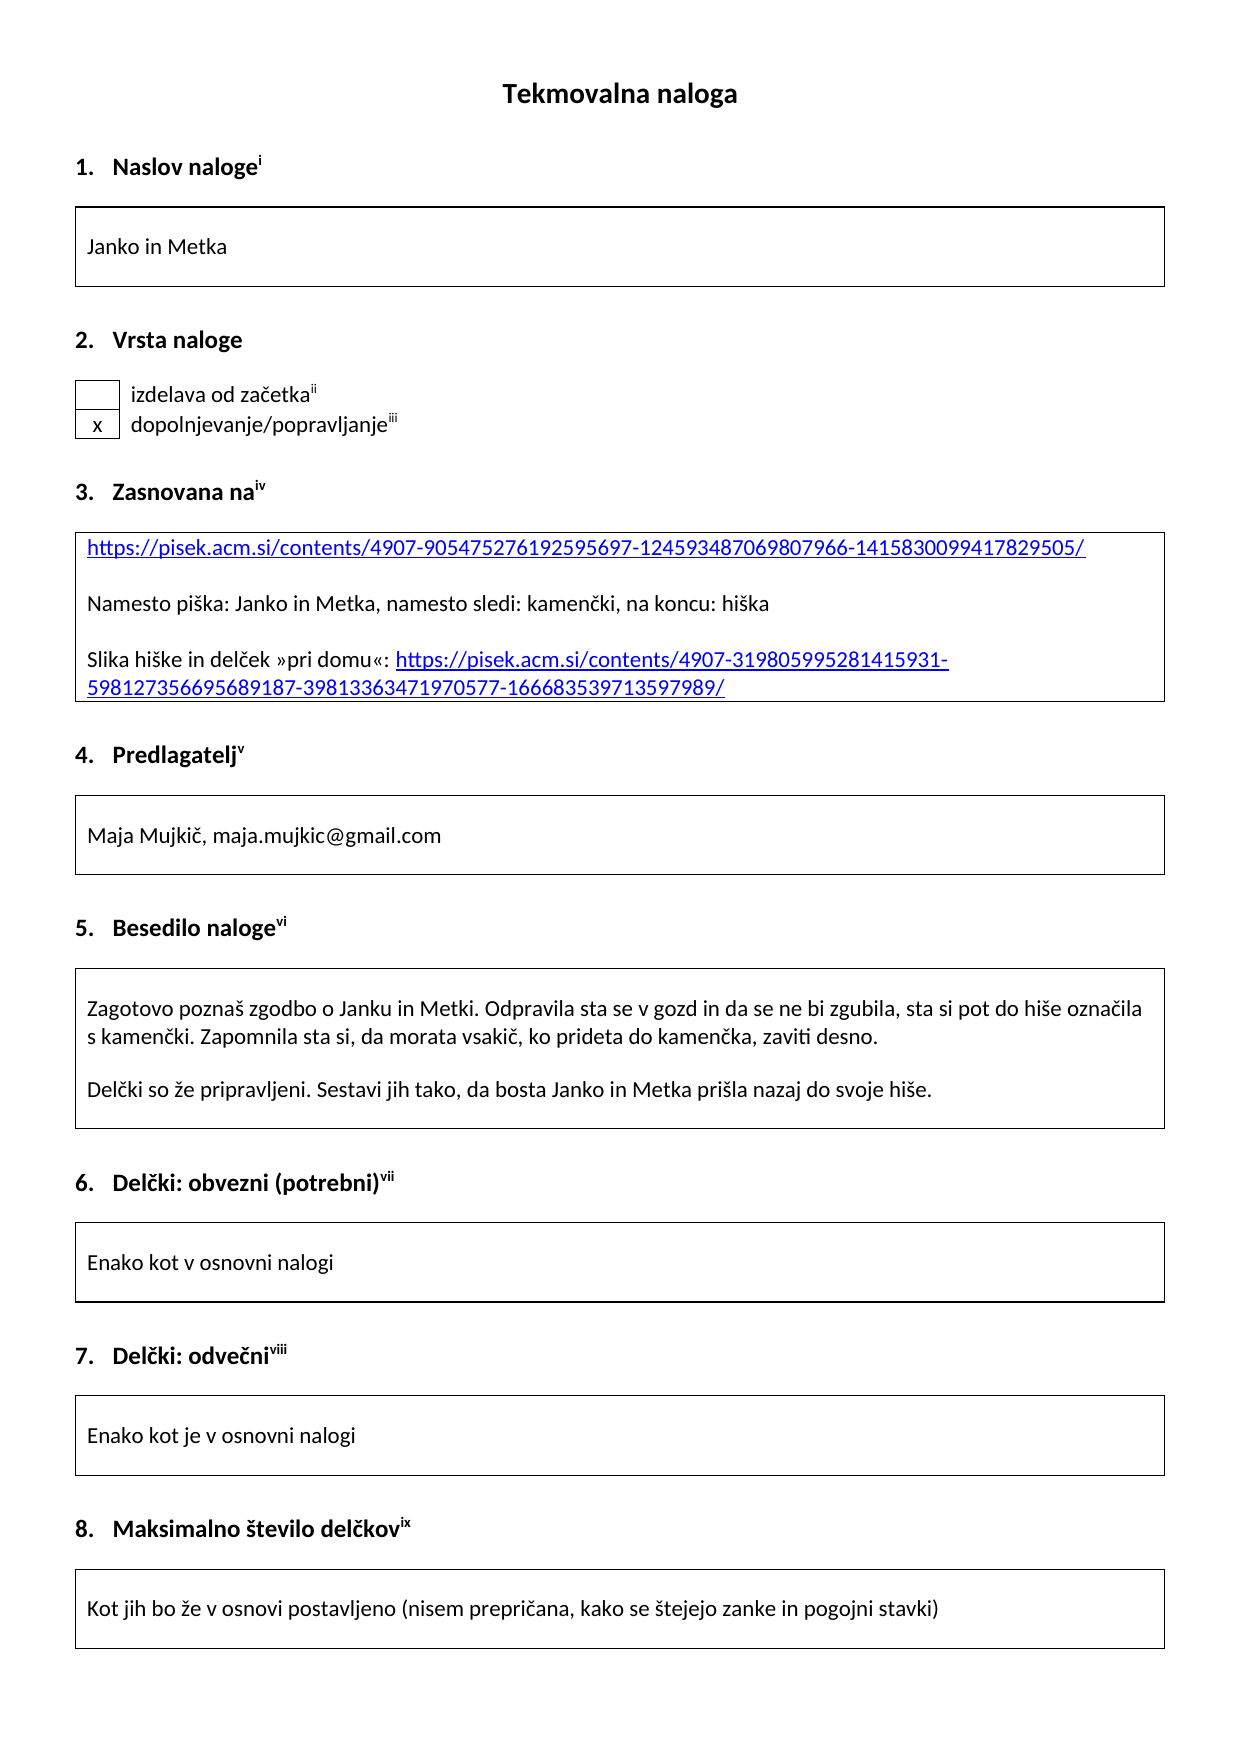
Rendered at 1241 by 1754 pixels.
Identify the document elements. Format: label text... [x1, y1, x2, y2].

text Tekmovalna naloga [75, 75, 1165, 111]
table_header Maja Mujkič, maja.mujkic@gmail.com [76, 796, 1164, 874]
subtitle Zasnovana na [75, 476, 1165, 507]
subtitle Besedilo naloge [75, 913, 1165, 943]
table_header [76, 381, 119, 409]
table_cell x [76, 410, 119, 438]
table_cell dopolnjevanje/popravljanje [120, 409, 409, 438]
subtitle Naslov naloge [75, 151, 1165, 181]
subtitle Delčki: obvezni (potrebni) [75, 1167, 1165, 1197]
subtitle Vrsta naloge [75, 324, 1165, 354]
table_header Janko in Metka [76, 208, 1164, 286]
subtitle Maksimalno število delčkov [75, 1513, 1165, 1543]
table_header Enako kot v osnovni nalogi [76, 1223, 1164, 1301]
table_header Enako kot je v osnovni nalogi [76, 1396, 1164, 1474]
table_header https://pisek.acm.si/contents/4907-905475276192595697-124593487069807966-1415830099417829505/ Namesto piška: Janko in Metka, namesto sledi: kamenčki, na koncu: hiška Slika hiške in delček »pri domu«: https://pisek.acm.si/contents/4907-319805995281415931-598127356695689187-39813363471970577-166683539713597989/ [76, 533, 1164, 701]
subtitle Predlagatelj [75, 739, 1165, 770]
subtitle Delčki: odvečni [75, 1340, 1165, 1370]
table_header izdelava od začetka [120, 380, 409, 409]
table_header Kot jih bo že v osnovi postavljeno (nisem prepričana, kako se štejejo zanke in pogojni stavki) [76, 1570, 1164, 1648]
table_header Zagotovo poznaš zgodbo o Janku in Metki. Odpravila sta se v gozd in da se ne bi zgubila, sta si pot do hiše označila s kamenčki. Zapomnila sta si, da morata vsakič, ko prideta do kamenčka, zaviti desno. Delčki so že pripravljeni. Sestavi jih tako, da bosta Janko in Metka prišla nazaj do svoje hiše. [76, 969, 1164, 1128]
